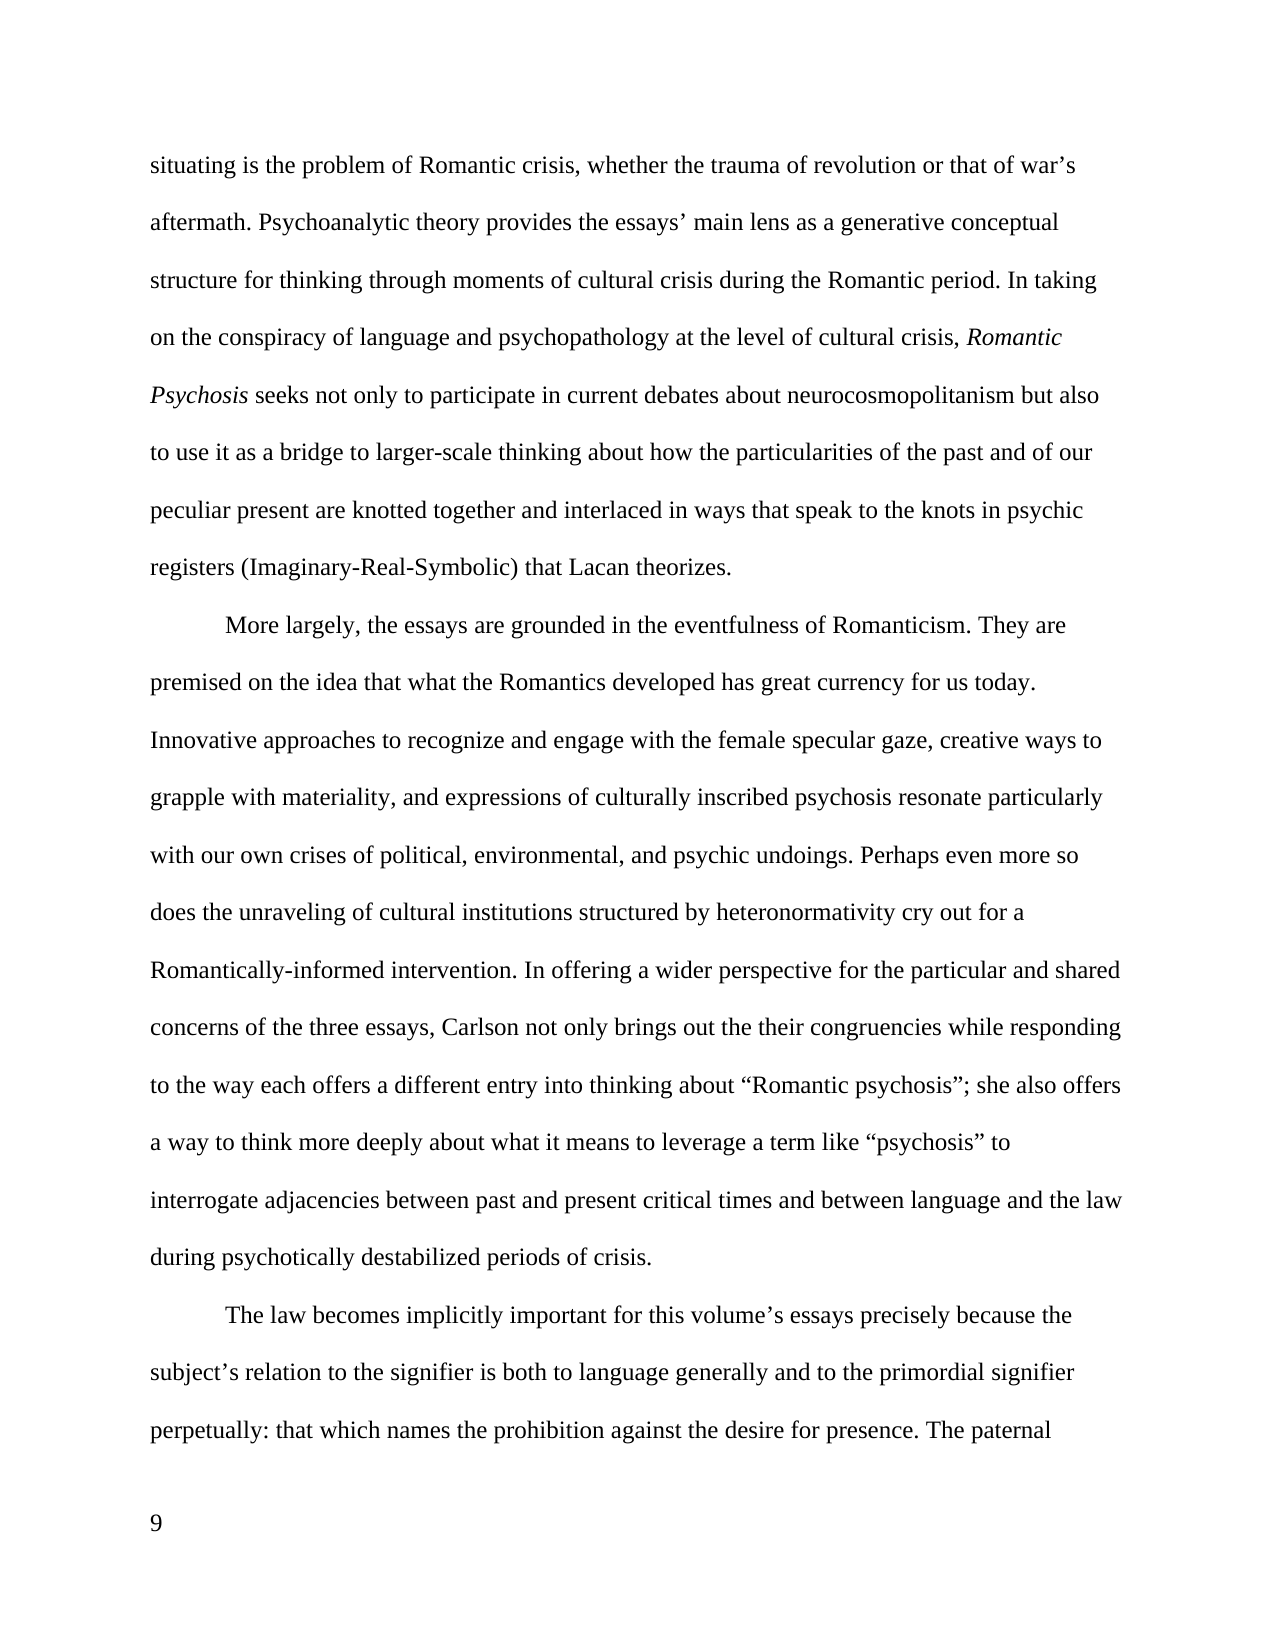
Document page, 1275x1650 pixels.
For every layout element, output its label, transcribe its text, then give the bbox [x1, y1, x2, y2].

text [150, 150, 1125, 581]
text More largely, the essays are grounded in the eventfulness of Romanticism. They are premised on the idea that what the Romantics developed has great currency for us today. Innovative approaches to recognize and engage with the female specular gaze, creative ways to grapple with materiality, and expressions of culturally inscribed psychosis resonate particularly with our own crises of political, environmental, and psychic undoings. Perhaps even more so does the unraveling of cultural institutions structured by heteronormativity cry out for a Romantically-informed intervention. In offering a wider perspective for the particular and shared concerns of the three essays, Carlson not only brings out the their congruencies while responding to the way each offers a different entry into thinking about “Romantic psychosis”; she also offers a way to think more deeply about what it means to leverage a term like “psychosis” to interrogate adjacencies between past and present critical times and between language and the law during psychotically destabilized periods of crisis. [150, 610, 1125, 1271]
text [150, 1300, 1125, 1444]
